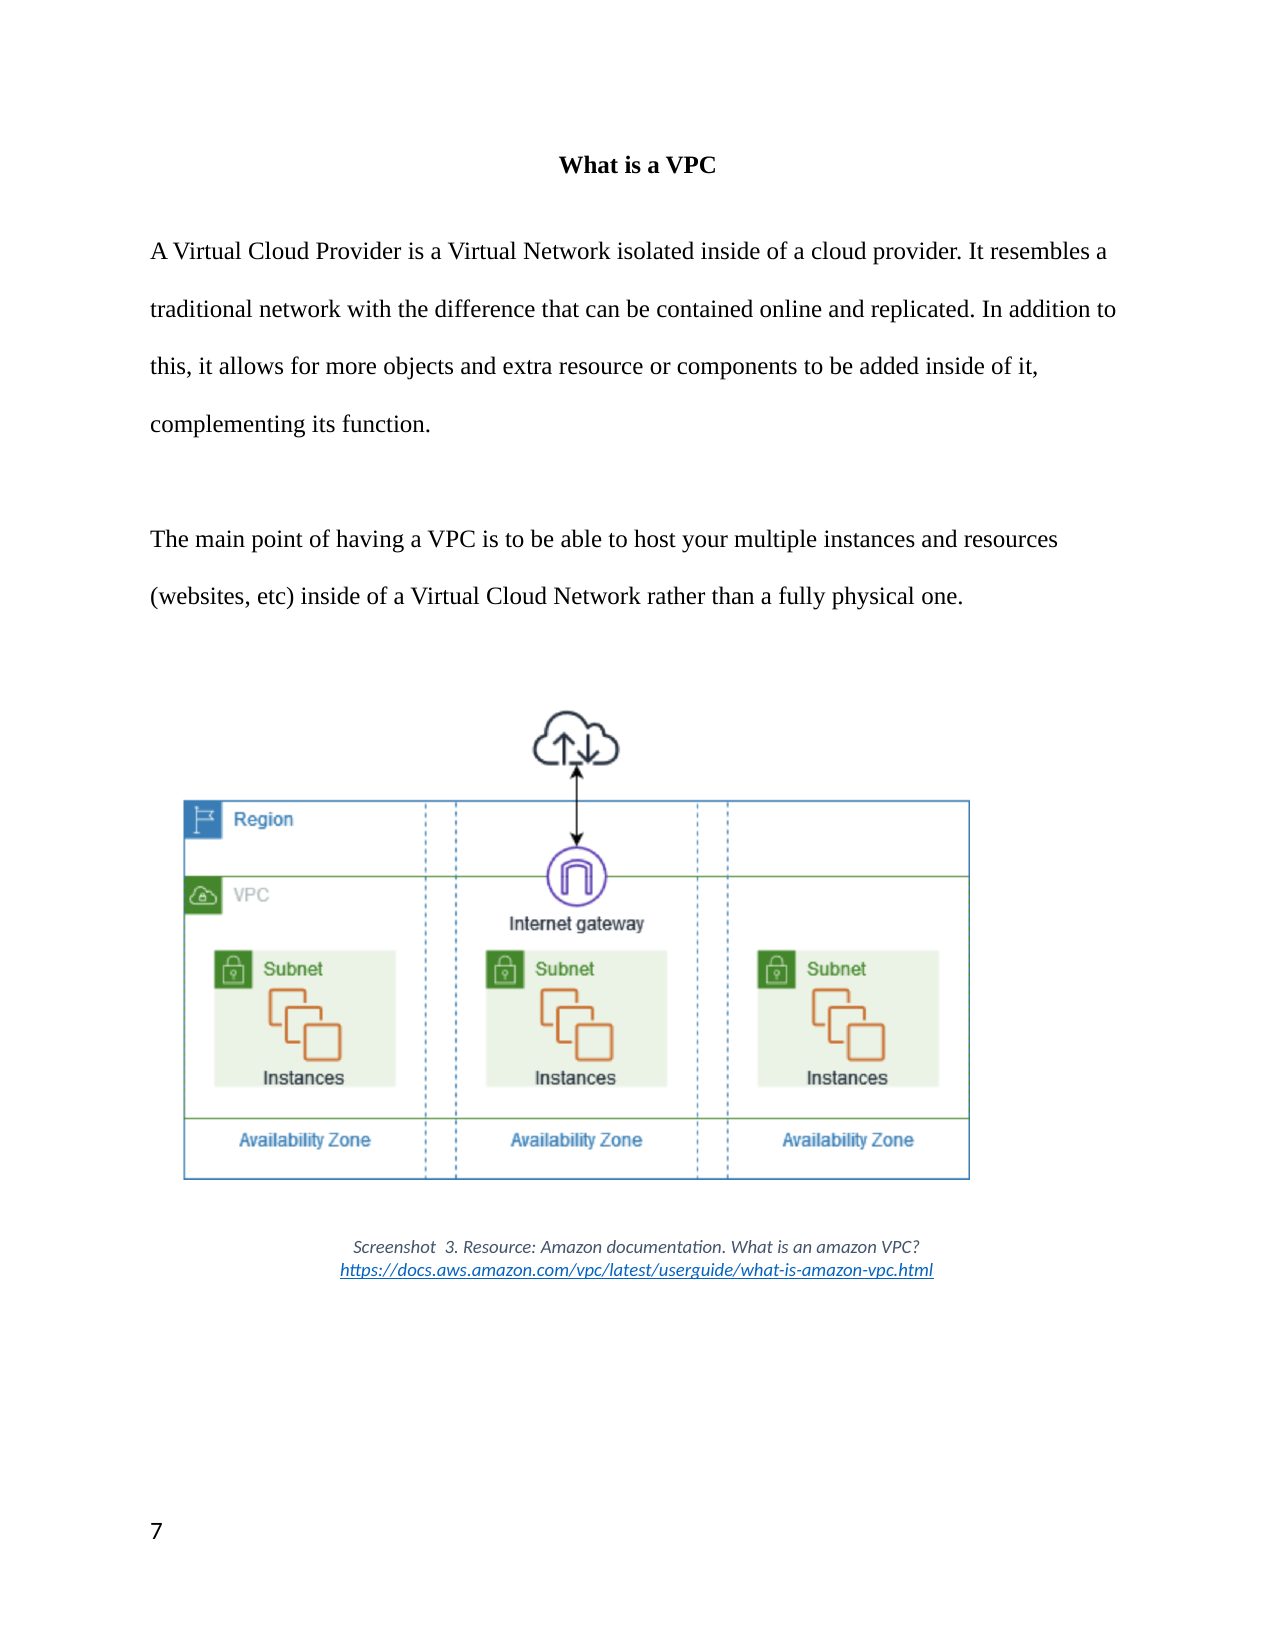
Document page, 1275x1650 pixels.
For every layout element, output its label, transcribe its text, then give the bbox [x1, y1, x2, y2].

text A Virtual Cloud Provider is a Virtual Network isolated inside of a cloud provider. It resembles a traditional network with the difference that can be contained online and replicated. In addition to this, it allows for more objects and extra resource or components to be added inside of it, complementing its function. [150, 236, 1125, 437]
text The main point of having a VPC is to be able to host your multiple instances and resources (websites, etc) inside of a Virtual Cloud Network rather than a fully physical one. [150, 524, 1125, 610]
text Screenshot 3. Resource: Amazon documentation. What is an amazon VPC? https://docs.aws.amazon.com/vpc/latest/userguide/what-is-amazon-vpc.html [150, 1235, 1125, 1281]
subtitle What is a VPC [150, 150, 1125, 179]
picture [150, 638, 1125, 1205]
